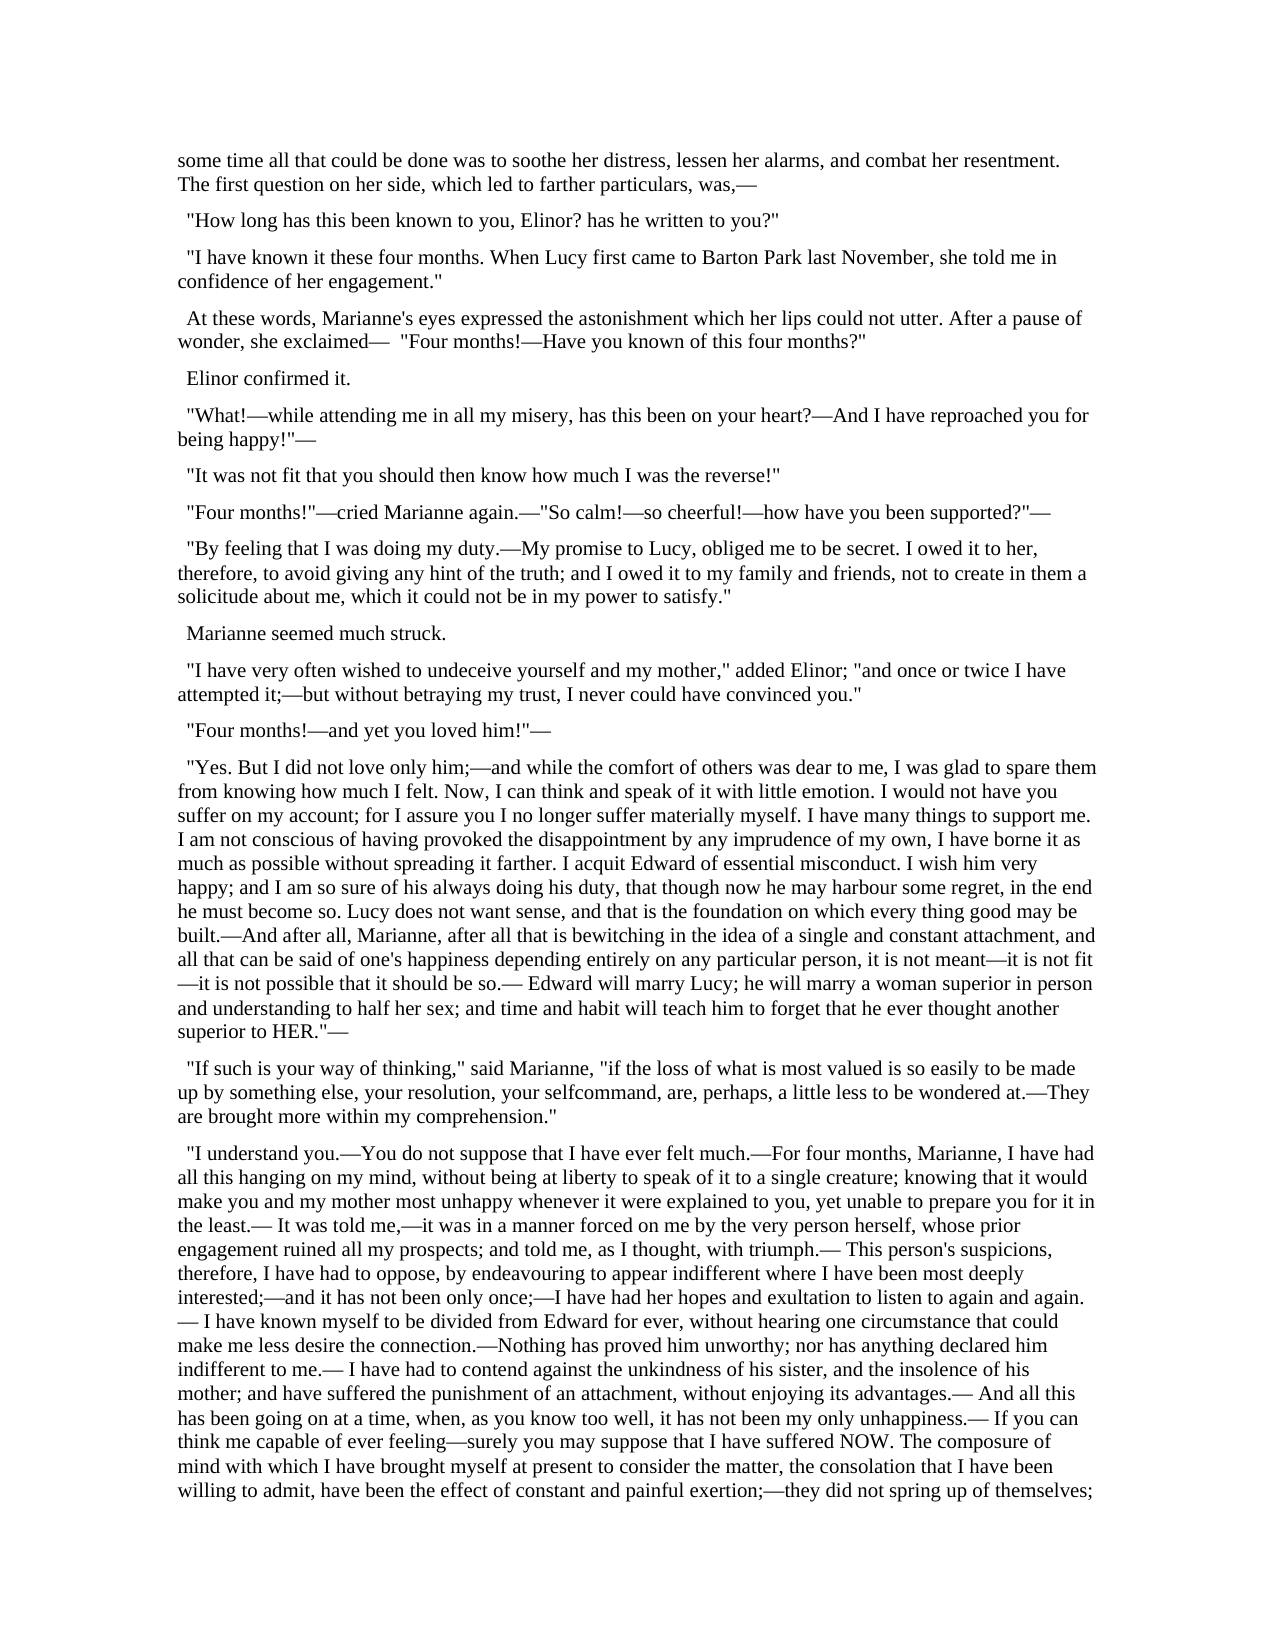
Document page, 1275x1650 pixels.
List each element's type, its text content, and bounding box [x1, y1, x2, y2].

text "Yes. But I did not love only him;—and while the comfort of others was dear to me, I was glad to spare them from knowing how much I felt. Now, I can think and speak of it with little emotion. I would not have you suffer on my account; for I assure you I no longer suffer materially myself. I have many things to support me. I am not conscious of having provoked the disappointment by any imprudence of my own, I have borne it as much as possible without spreading it farther. I acquit Edward of essential misconduct. I wish him very happy; and I am so sure of his always doing his duty, that though now he may harbour some regret, in the end he must become so. Lucy does not want sense, and that is the foundation on which every thing good may be built.—And after all, Marianne, after all that is bewitching in the idea of a single and constant attachment, and all that can be said of one's happiness depending entirely on any particular person, it is not meant—it is not fit—it is not possible that it should be so.— Edward will marry Lucy; he will marry a woman superior in person and understanding to half her sex; and time and habit will teach him to forget that he ever thought another superior to HER."— [177, 755, 1098, 1043]
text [177, 1141, 1098, 1502]
text "I have known it these four months. When Lucy first came to Barton Park last November, she told me in confidence of her engagement." [177, 245, 1098, 293]
text Marianne seemed much struck. [177, 621, 1098, 645]
text Elinor confirmed it. [177, 366, 1098, 390]
text "How long has this been known to you, Elinor? has he written to you?" [177, 208, 1098, 232]
text "By feeling that I was doing my duty.—My promise to Lucy, obliged me to be secret. I owed it to her, therefore, to avoid giving any hint of the truth; and I owed it to my family and friends, not to create in them a solicitude about me, which it could not be in my power to satisfy." [177, 536, 1098, 608]
text "I have very often wished to undeceive yourself and my mother," added Elinor; "and once or twice I have attempted it;—but without betraying my trust, I never could have convinced you." [177, 658, 1098, 706]
text At these words, Marianne's eyes expressed the astonishment which her lips could not utter. After a pause of wonder, she exclaimed— "Four months!—Have you known of this four months?" [177, 305, 1098, 353]
text "What!—while attending me in all my misery, has this been on your heart?—And I have reproached you for being happy!"— [177, 403, 1098, 451]
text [177, 148, 1098, 196]
text "Four months!—and yet you loved him!"— [177, 718, 1098, 742]
text "It was not fit that you should then know how much I was the reverse!" [177, 463, 1098, 487]
text "Four months!"—cried Marianne again.—"So calm!—so cheerful!—how have you been supported?"— [177, 500, 1098, 524]
text "If such is your way of thinking," said Marianne, "if the loss of what is most valued is so easily to be made up by something else, your resolution, your selfcommand, are, perhaps, a little less to be wondered at.—They are brought more within my comprehension." [177, 1056, 1098, 1128]
